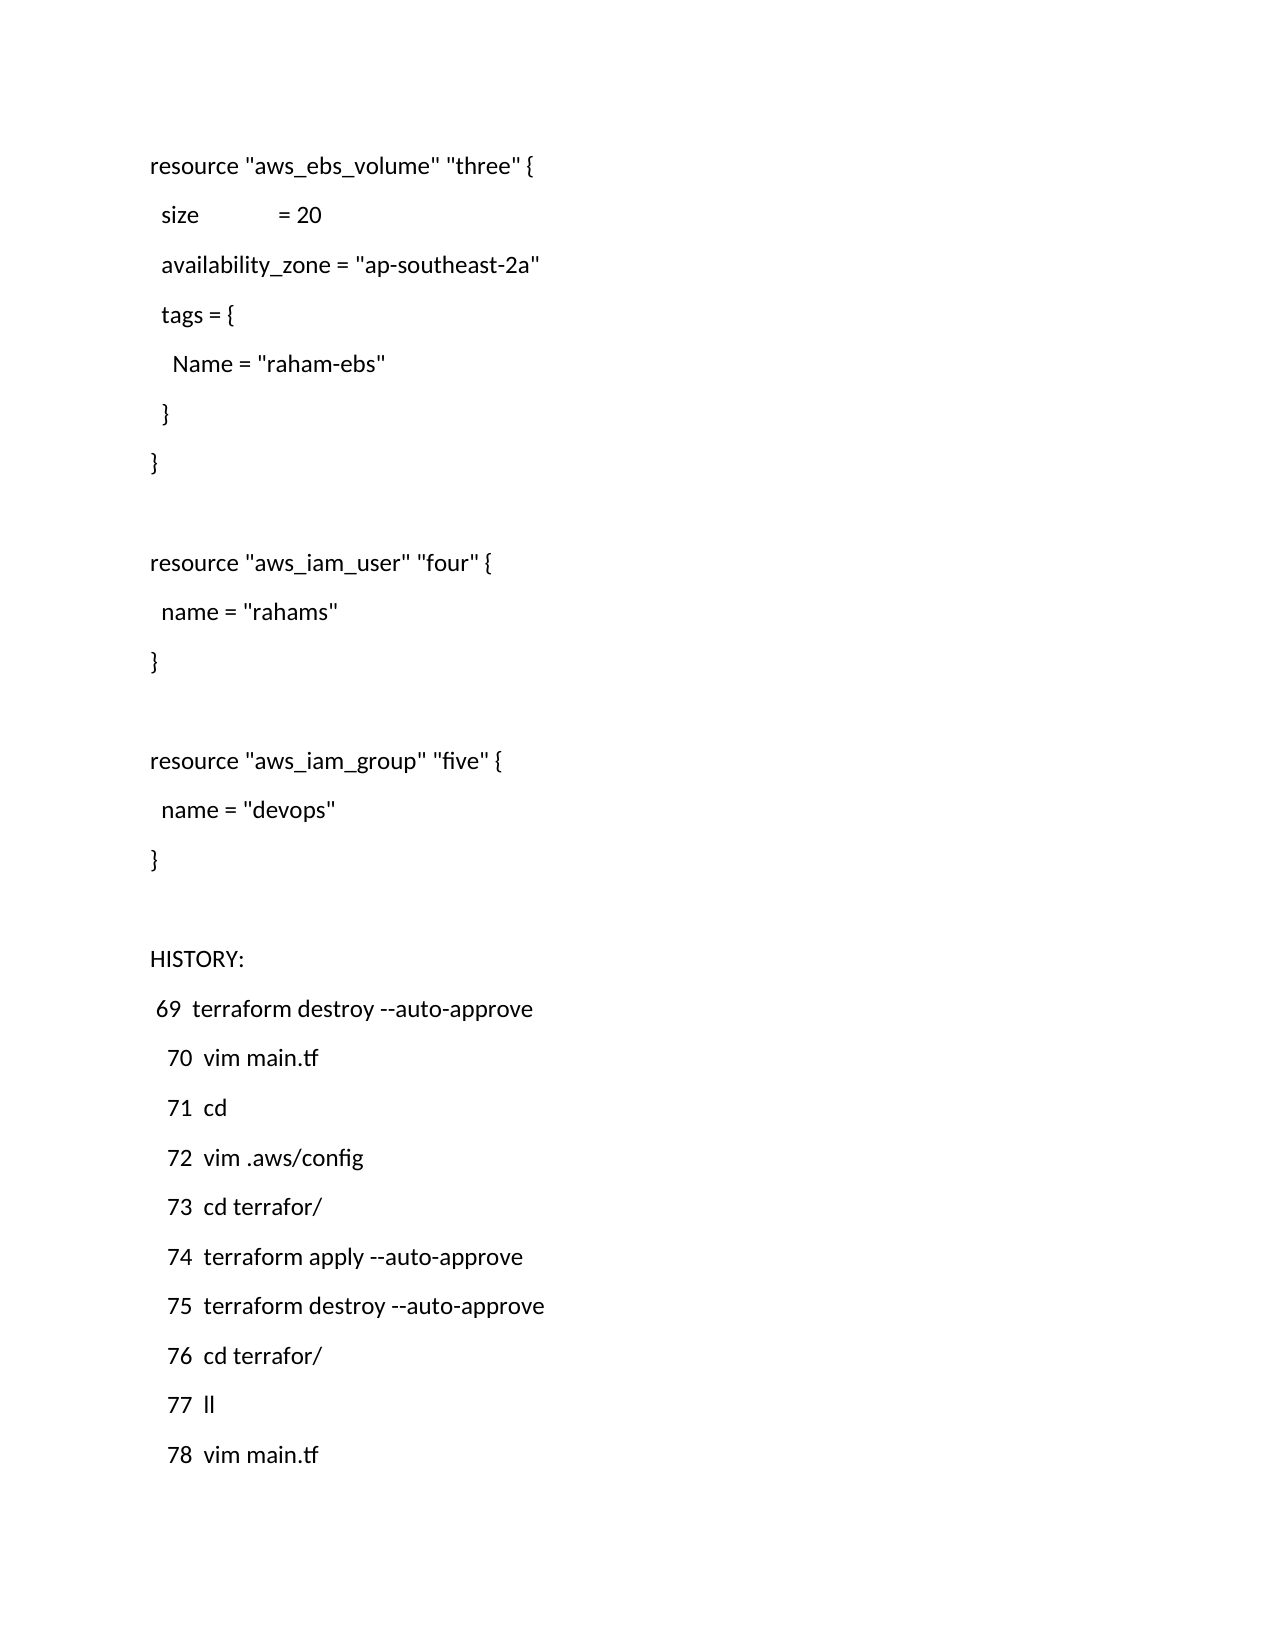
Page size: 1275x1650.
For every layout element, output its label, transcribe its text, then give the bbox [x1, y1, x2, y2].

text resource "aws_iam_user" "four" { [150, 547, 1125, 577]
text resource "aws_iam_group" "five" { [150, 745, 1125, 776]
text 69 terraform destroy --auto-approve [150, 993, 1125, 1023]
text 77 ll [150, 1389, 1125, 1420]
text tags = { [150, 299, 1125, 329]
text resource "aws_ebs_volume" "three" { [150, 150, 1125, 181]
text 78 vim main.tf [150, 1439, 1125, 1470]
text name = "rahams" [150, 596, 1125, 627]
text Name = "raham-ebs" [150, 348, 1125, 379]
text 74 terraform apply --auto-approve [150, 1241, 1125, 1271]
text 75 terraform destroy --auto-approve [150, 1290, 1125, 1321]
text availability_zone = "ap-southeast-2a" [150, 249, 1125, 280]
text } [150, 398, 1125, 428]
text 73 cd terrafor/ [150, 1191, 1125, 1222]
text } [150, 447, 1125, 478]
text 72 vim .aws/config [150, 1142, 1125, 1172]
text } [150, 844, 1125, 875]
text 71 cd [150, 1092, 1125, 1123]
text HISTORY: [150, 943, 1125, 974]
text } [150, 646, 1125, 676]
text size = 20 [150, 199, 1125, 230]
text 76 cd terrafor/ [150, 1340, 1125, 1371]
text name = "devops" [150, 794, 1125, 825]
text 70 vim main.tf [150, 1042, 1125, 1073]
